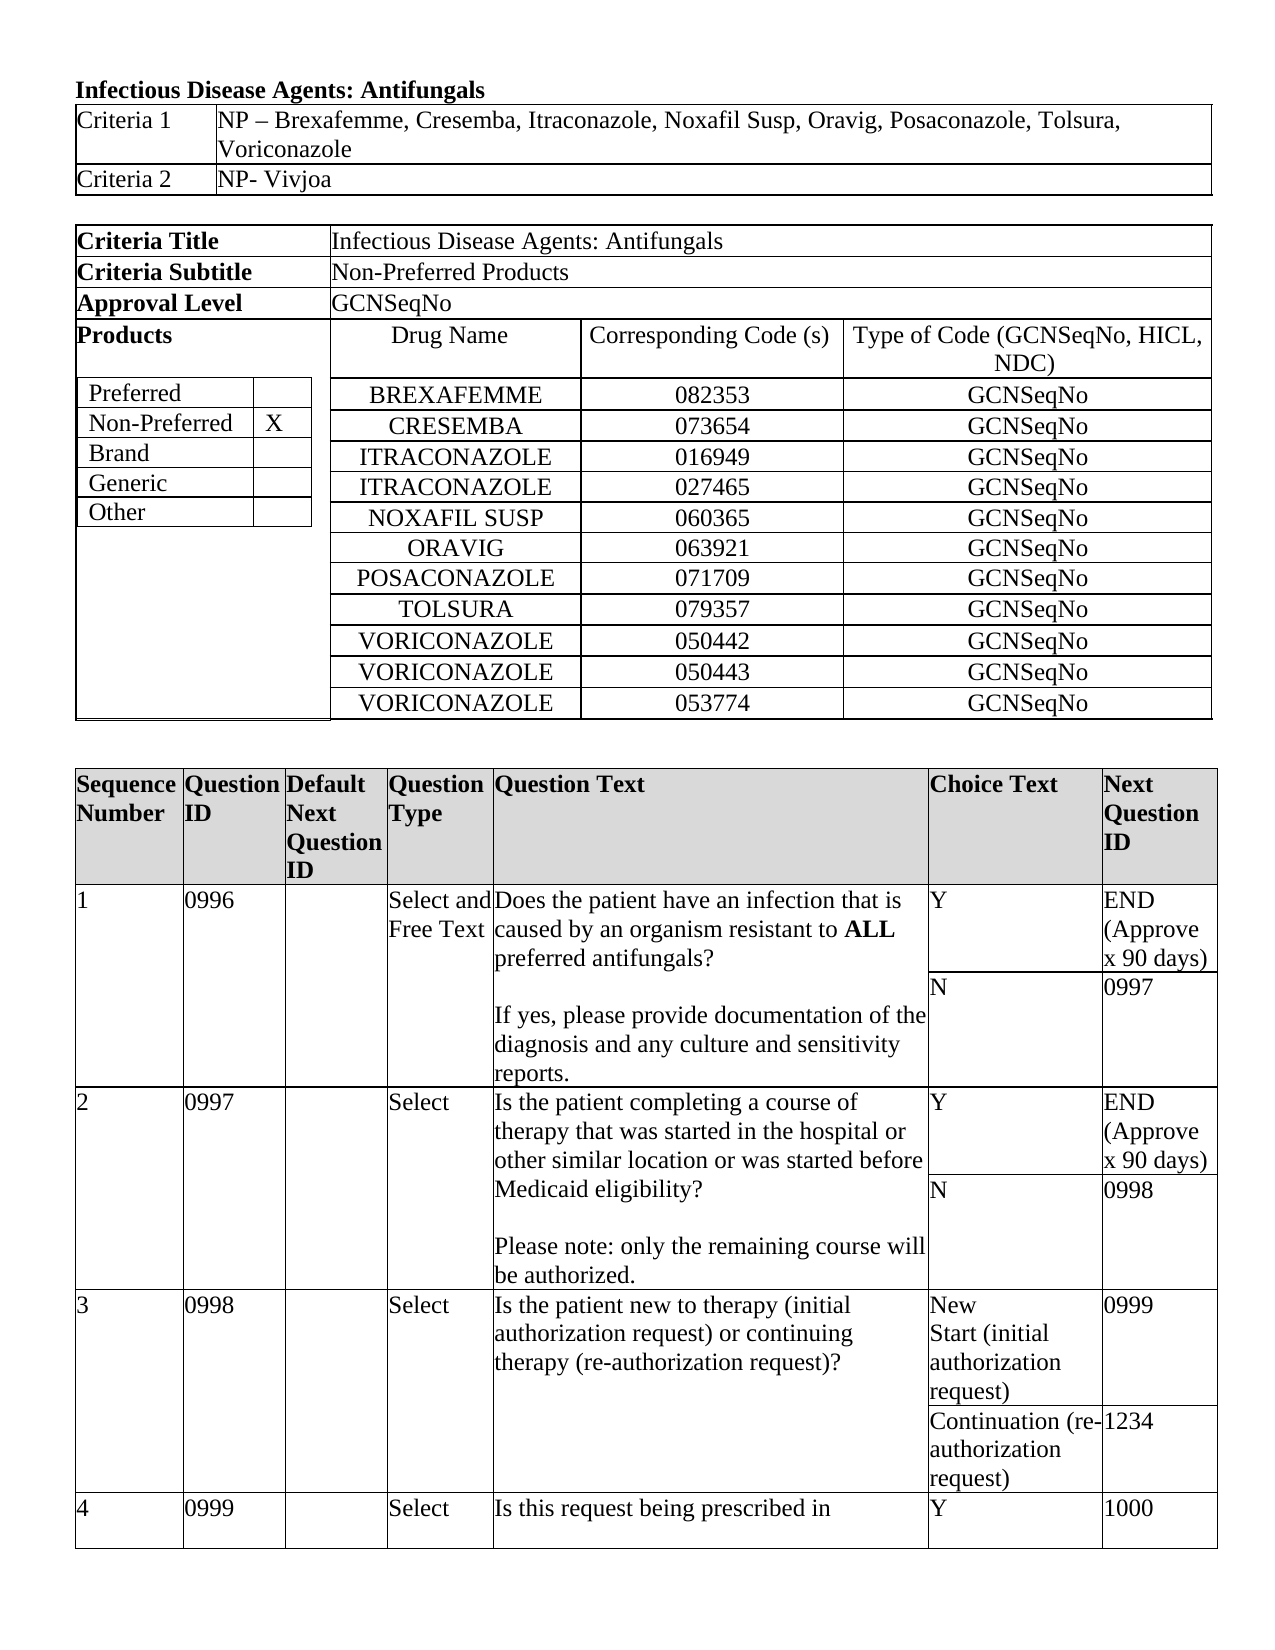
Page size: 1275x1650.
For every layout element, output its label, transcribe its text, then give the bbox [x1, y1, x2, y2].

table_cell Select [388, 1290, 493, 1492]
table_cell GCNSeqNo [844, 411, 1211, 440]
table_cell Products [77, 320, 330, 718]
table_cell 0999 [1103, 1290, 1217, 1405]
table_cell Continuation (re-authorization request) [929, 1406, 1102, 1492]
table_cell GCNSeqNo [844, 595, 1211, 624]
table_cell N [929, 973, 1102, 1086]
table_cell GCNSeqNo [844, 563, 1211, 593]
table_cell N [929, 1175, 1102, 1289]
table_cell TOLSURA [331, 595, 580, 624]
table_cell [494, 1493, 928, 1548]
table_cell 0998 [1103, 1175, 1217, 1289]
table_cell ITRACONAZOLE [331, 472, 580, 501]
table_cell Select [388, 1088, 493, 1289]
table_cell 053774 [582, 688, 843, 718]
table_cell GCNSeqNo [844, 533, 1211, 562]
table_cell Type of Code (GCNSeqNo, HICL, NDC) [844, 320, 1211, 377]
table_cell CRESEMBA [331, 411, 580, 440]
table_cell 0998 [184, 1290, 285, 1492]
table_cell 1 [76, 885, 183, 1086]
table_cell 0999 [184, 1493, 285, 1548]
table_cell Y [929, 1088, 1102, 1174]
table_cell 050442 [582, 626, 843, 655]
table_header Question Text [494, 769, 928, 884]
table_cell GCNSeqNo [844, 688, 1211, 718]
text Infectious Disease Agents: Antifungals [75, 75, 1200, 104]
table_header Criteria Title [77, 226, 330, 256]
table_cell Approval Level [77, 288, 330, 318]
table_cell Y [929, 1493, 1102, 1548]
table_cell VORICONAZOLE [331, 657, 580, 687]
table_cell GCNSeqNo [331, 288, 1211, 318]
table_cell Corresponding Code (s) [582, 320, 843, 377]
table_cell BREXAFEMME [331, 379, 580, 409]
table_header Criteria 1 [77, 105, 216, 163]
table_header Question Type [388, 769, 493, 884]
table_cell 082353 [582, 379, 843, 409]
table_header Sequence Number [76, 769, 183, 884]
table_header Infectious Disease Agents: Antifungals [331, 226, 1211, 256]
table_cell Criteria Subtitle [77, 257, 330, 287]
table_cell Criteria 2 [77, 165, 216, 194]
table_cell Non-Preferred Products [331, 257, 1211, 287]
table_cell GCNSeqNo [844, 657, 1211, 687]
table_cell Select and Free Text [388, 885, 493, 1086]
table_cell GCNSeqNo [844, 626, 1211, 655]
table_cell END (Approve x 90 days) [1103, 885, 1217, 971]
table_header Question ID [184, 769, 285, 884]
table_cell POSACONAZOLE [331, 563, 580, 593]
table_cell 3 [76, 1290, 183, 1492]
table_cell 1000 [1103, 1493, 1217, 1548]
table_cell 060365 [582, 503, 843, 531]
table_cell GCNSeqNo [844, 503, 1211, 531]
table_cell 079357 [582, 595, 843, 624]
table_cell ORAVIG [331, 533, 580, 562]
table_cell ITRACONAZOLE [331, 442, 580, 471]
table_cell NP- Vivjoa [217, 165, 1211, 194]
table_cell Does the patient have an infection that is caused by an organism resistant to ALL preferred antifungals? If yes, please provide documentation of the diagnosis and any culture and sensitivity reports. [494, 885, 928, 1086]
table_cell 027465 [582, 472, 843, 501]
table_cell [286, 1088, 387, 1289]
table_cell [286, 885, 387, 1086]
table_cell END (Approve x 90 days) [1103, 1088, 1217, 1174]
table_cell Y [929, 885, 1102, 971]
table_cell 1234 [1103, 1406, 1217, 1492]
table_cell 0997 [184, 1088, 285, 1289]
table_cell GCNSeqNo [844, 472, 1211, 501]
table_cell VORICONAZOLE [331, 626, 580, 655]
table_header Next Question ID [1103, 769, 1217, 884]
table_cell [286, 1493, 387, 1548]
table_cell NOXAFIL SUSP [331, 503, 580, 531]
table_cell Is the patient completing a course of therapy that was started in the hospital or other similar location or was started before Medicaid eligibility? Please note: only the remaining course will be authorized. [494, 1088, 928, 1289]
table_cell 4 [76, 1493, 183, 1548]
table_cell Is the patient new to therapy (initial authorization request) or continuing therapy (re-authorization request)? [494, 1290, 928, 1492]
table_cell Drug Name [331, 320, 580, 377]
table_header Choice Text [929, 769, 1102, 884]
table_cell GCNSeqNo [844, 442, 1211, 471]
table_header NP – Brexafemme, Cresemba, Itraconazole, Noxafil Susp, Oravig, Posaconazole, Tolsura, Voriconazole [217, 105, 1211, 163]
table_cell Select [388, 1493, 493, 1548]
table_cell 073654 [582, 411, 843, 440]
table_cell [286, 1290, 387, 1492]
table_cell 0996 [184, 885, 285, 1086]
table_cell 071709 [582, 563, 843, 593]
table_cell GCNSeqNo [844, 379, 1211, 409]
table_cell 0997 [1103, 973, 1217, 1086]
table_cell 016949 [582, 442, 843, 471]
table_cell 050443 [582, 657, 843, 687]
table_cell 063921 [582, 533, 843, 562]
table_header Default Next Question ID [286, 769, 387, 884]
table_cell VORICONAZOLE [331, 688, 580, 718]
table_cell New Start (initial authorization request) [929, 1290, 1102, 1405]
table_cell 2 [76, 1088, 183, 1289]
